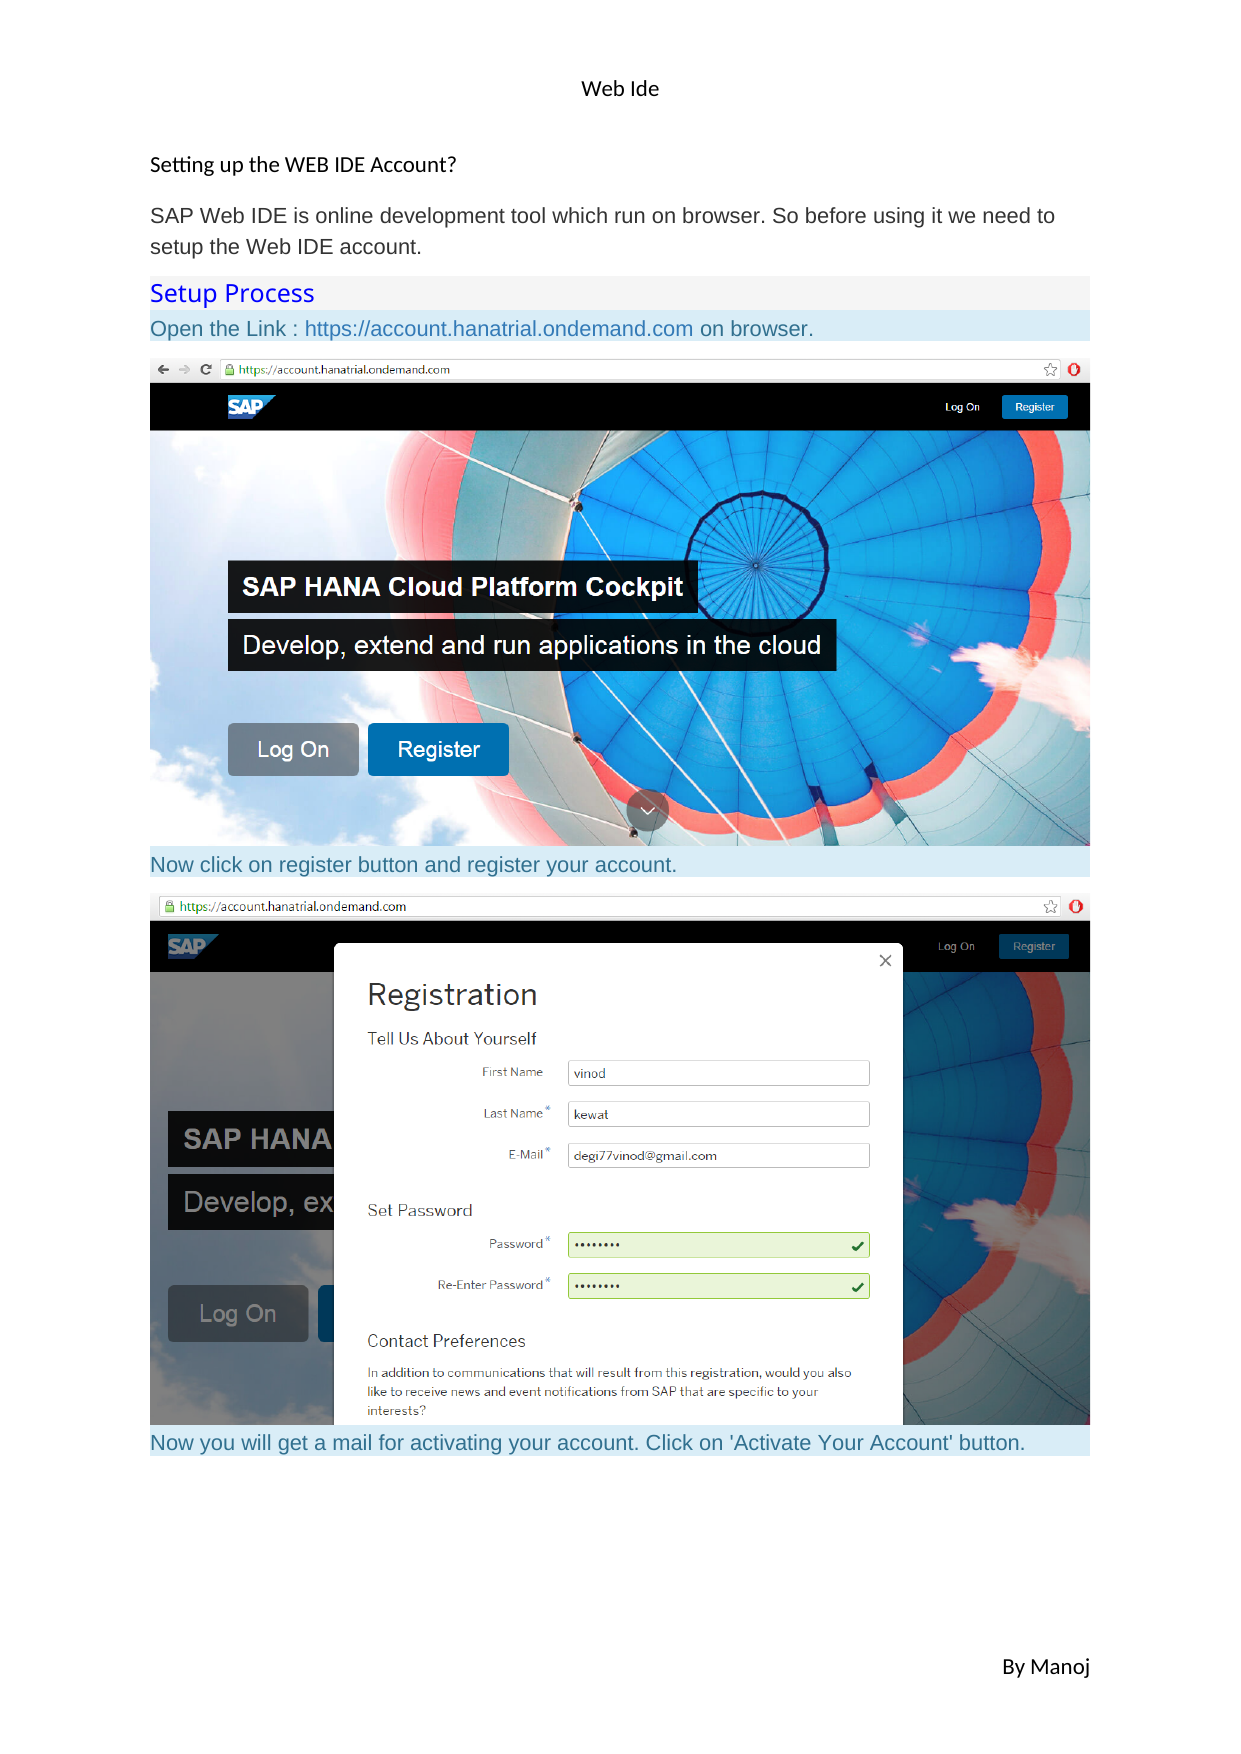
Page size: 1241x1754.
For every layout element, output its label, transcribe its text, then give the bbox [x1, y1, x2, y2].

text Setup Process [150, 276, 1090, 310]
text Now click on register button and register your account. [150, 846, 1090, 877]
text Open the Link : https://account.hanatrial.ondemand.com on browser. [150, 310, 1090, 341]
picture [150, 893, 1091, 1425]
text SAP Web IDE is online development tool which run on browser. So before using it we need to setup the Web IDE account. [150, 197, 1090, 259]
text Setting up the WEB IDE Account? [150, 150, 1090, 178]
picture [150, 358, 1091, 846]
text Now you will get a mail for activating your account. Click on 'Activate Your Account' button. [150, 1425, 1090, 1456]
